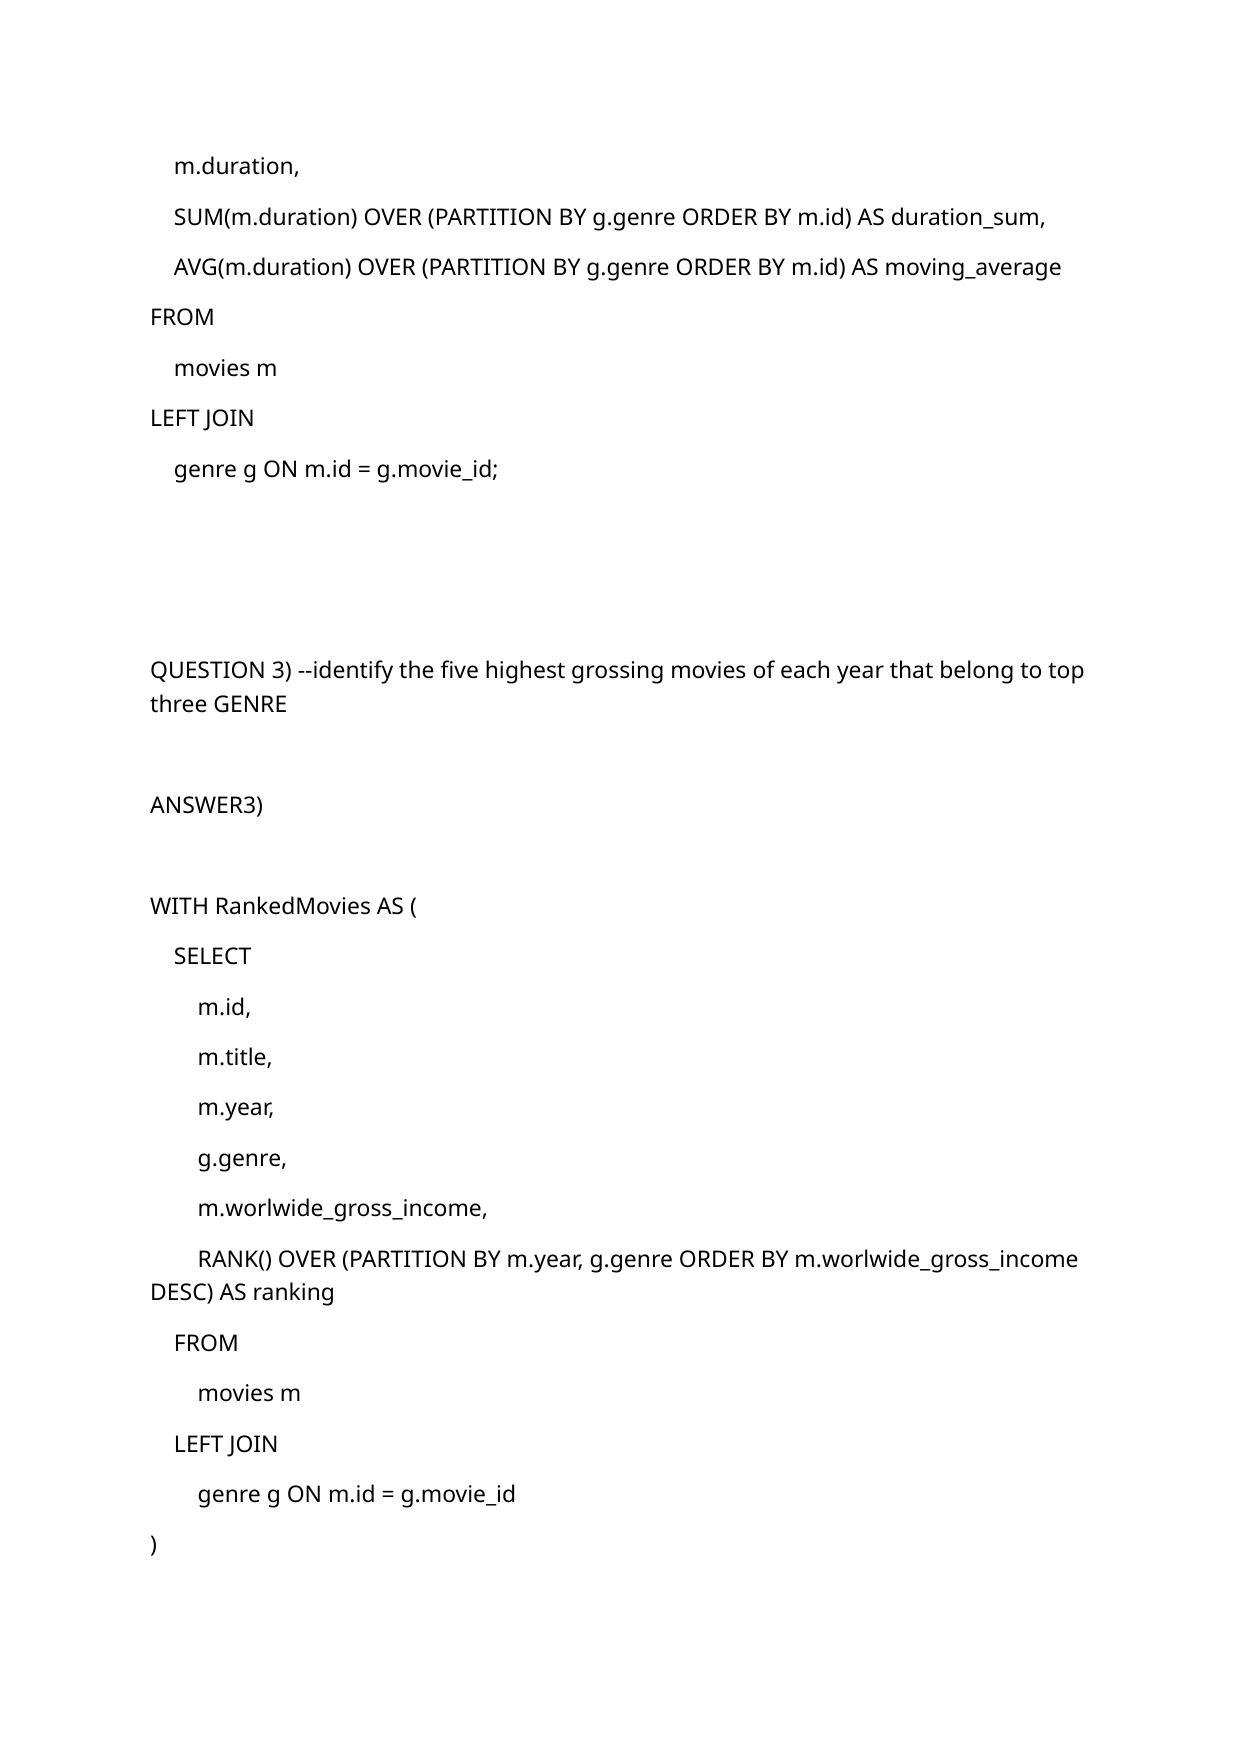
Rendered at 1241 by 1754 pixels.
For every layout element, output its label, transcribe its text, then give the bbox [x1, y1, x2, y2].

text m.duration, [150, 150, 1090, 181]
text LEFT JOIN [150, 402, 1090, 433]
text WITH RankedMovies AS ( [150, 889, 1090, 921]
text m.year, [150, 1091, 1090, 1122]
text ) [150, 1528, 1090, 1559]
text movies m [150, 352, 1090, 383]
text FROM [150, 301, 1090, 332]
text FROM [150, 1327, 1090, 1358]
text LEFT JOIN [150, 1427, 1090, 1459]
text genre g ON m.id = g.movie_id; [150, 452, 1090, 484]
text QUESTION 3) --identify the five highest grossing movies of each year that belong to top three GENRE [150, 654, 1090, 719]
text movies m [150, 1377, 1090, 1408]
text AVG(m.duration) OVER (PARTITION BY g.genre ORDER BY m.id) AS moving_average [150, 251, 1090, 282]
text m.title, [150, 1041, 1090, 1072]
text RANK() OVER (PARTITION BY m.year, g.genre ORDER BY m.worlwide_gross_income DESC) AS ranking [150, 1242, 1090, 1307]
text m.id, [150, 990, 1090, 1022]
text genre g ON m.id = g.movie_id [150, 1478, 1090, 1509]
text g.genre, [150, 1142, 1090, 1173]
text m.worlwide_gross_income, [150, 1192, 1090, 1223]
text SELECT [150, 940, 1090, 971]
text SUM(m.duration) OVER (PARTITION BY g.genre ORDER BY m.id) AS duration_sum, [150, 200, 1090, 232]
text ANSWER3) [150, 789, 1090, 820]
